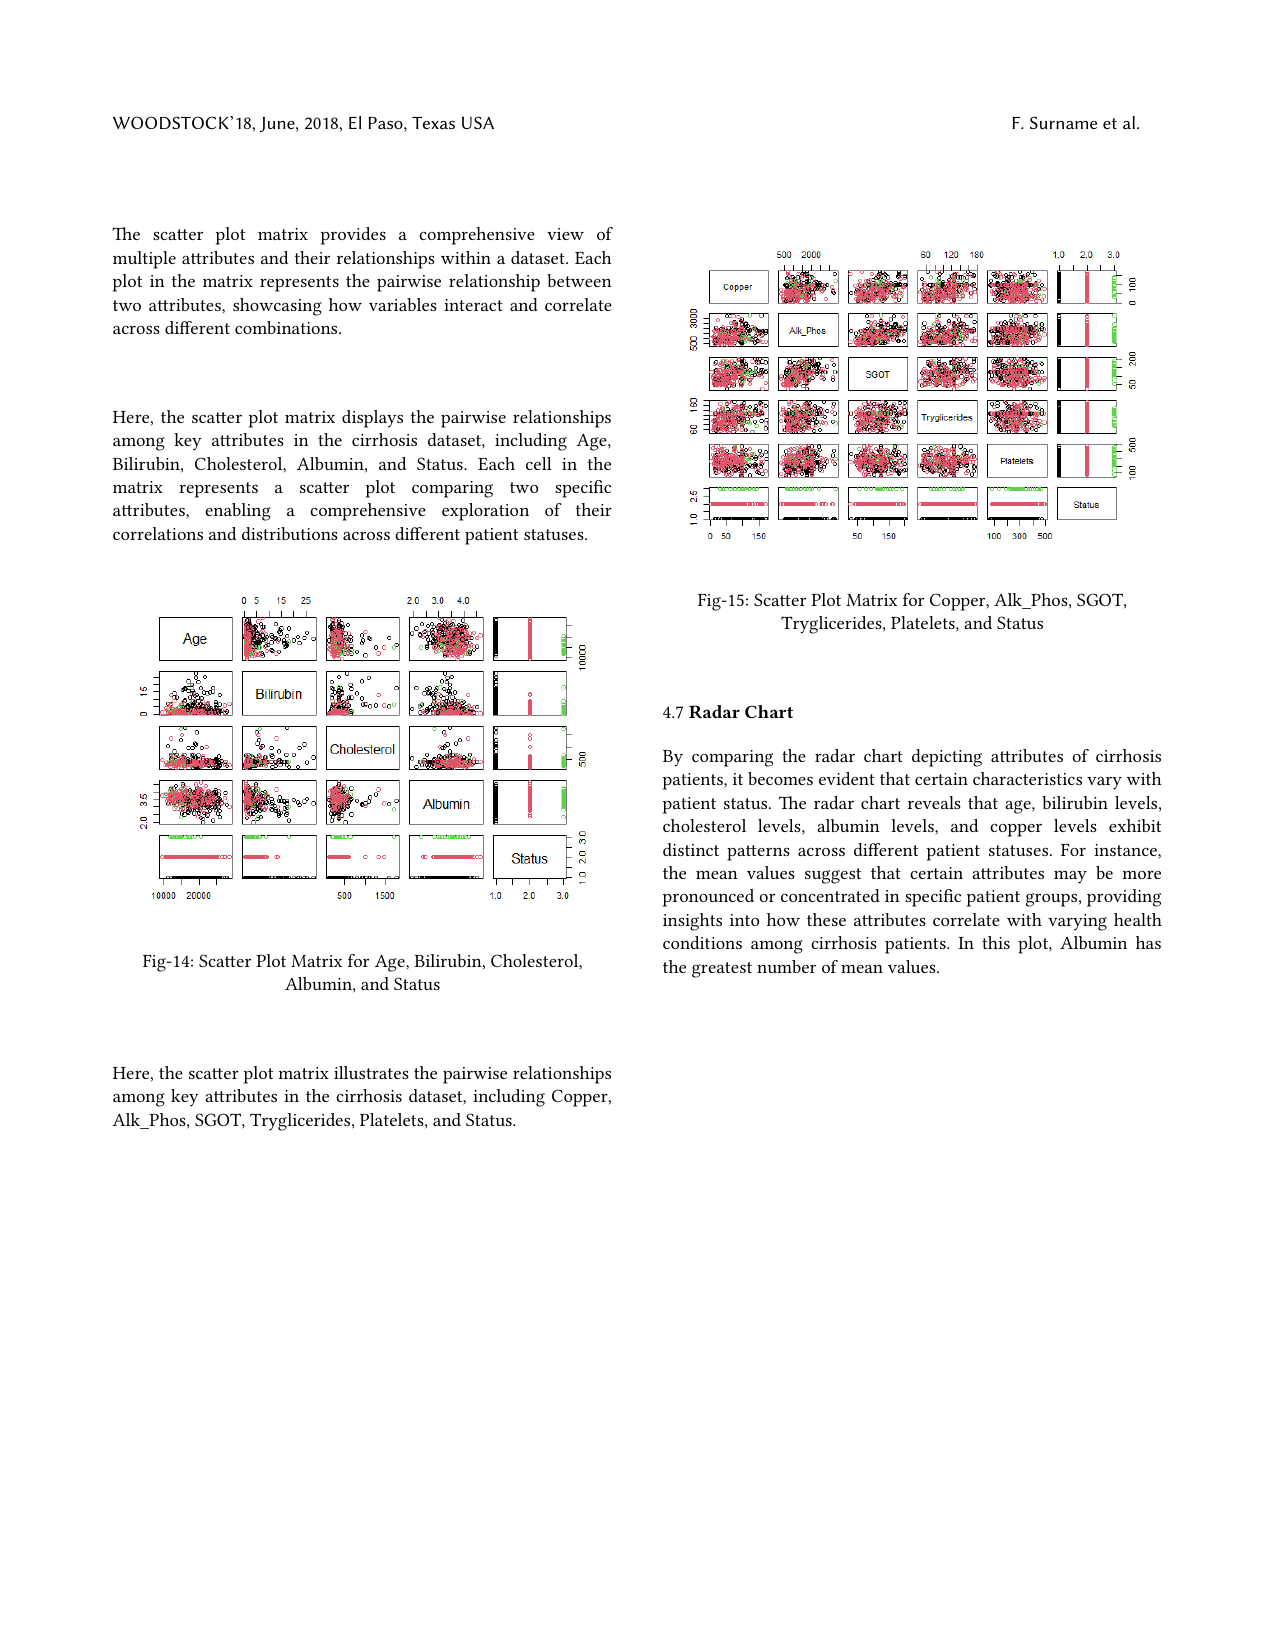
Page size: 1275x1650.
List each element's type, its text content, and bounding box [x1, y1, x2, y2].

text Here, the scatter plot matrix illustrates the pairwise relationships among key attributes in the cirrhosis dataset, including Copper, Alk_Phos, SGOT, Tryglicerides, Platelets, and Status. [112, 1063, 612, 1131]
picture [112, 567, 613, 928]
text By comparing the radar chart depicting attributes of cirrhosis patients, it becomes evident that certain characteristics vary with patient status. The radar chart reveals that age, bilirubin levels, cholesterol levels, albumin levels, and copper levels exhibit distinct patterns across different patient statuses. For instance, the mean values suggest that certain attributes may be more pronounced or concentrated in specific patient groups, providing insights into how these attributes correlate with varying health conditions among cirrhosis patients. In this plot, Albumin has the greatest number of mean values. [662, 746, 1162, 978]
picture [662, 223, 1163, 567]
text Fig-15: Scatter Plot Matrix for Copper, Alk_Phos, SGOT, Tryglicerides, Platelets, and Status [662, 589, 1162, 634]
text The scatter plot matrix provides a comprehensive view of multiple attributes and their relationships within a dataset. Each plot in the matrix represents the pairwise relationship between two attributes, showcasing how variables interact and correlate across different combinations. [112, 224, 612, 339]
text Fig-14: Scatter Plot Matrix for Age, Bilirubin, Cholesterol, Albumin, and Status [112, 951, 612, 995]
text Here, the scatter plot matrix displays the pairwise relationships among key attributes in the cirrhosis dataset, including Age, Bilirubin, Cholesterol, Albumin, and Status. Each cell in the matrix represents a scatter plot comparing two specific attributes, enabling a comprehensive exploration of their correlations and distributions across different patient statuses. [112, 406, 612, 545]
text 4.7 Radar Chart [662, 701, 1162, 723]
